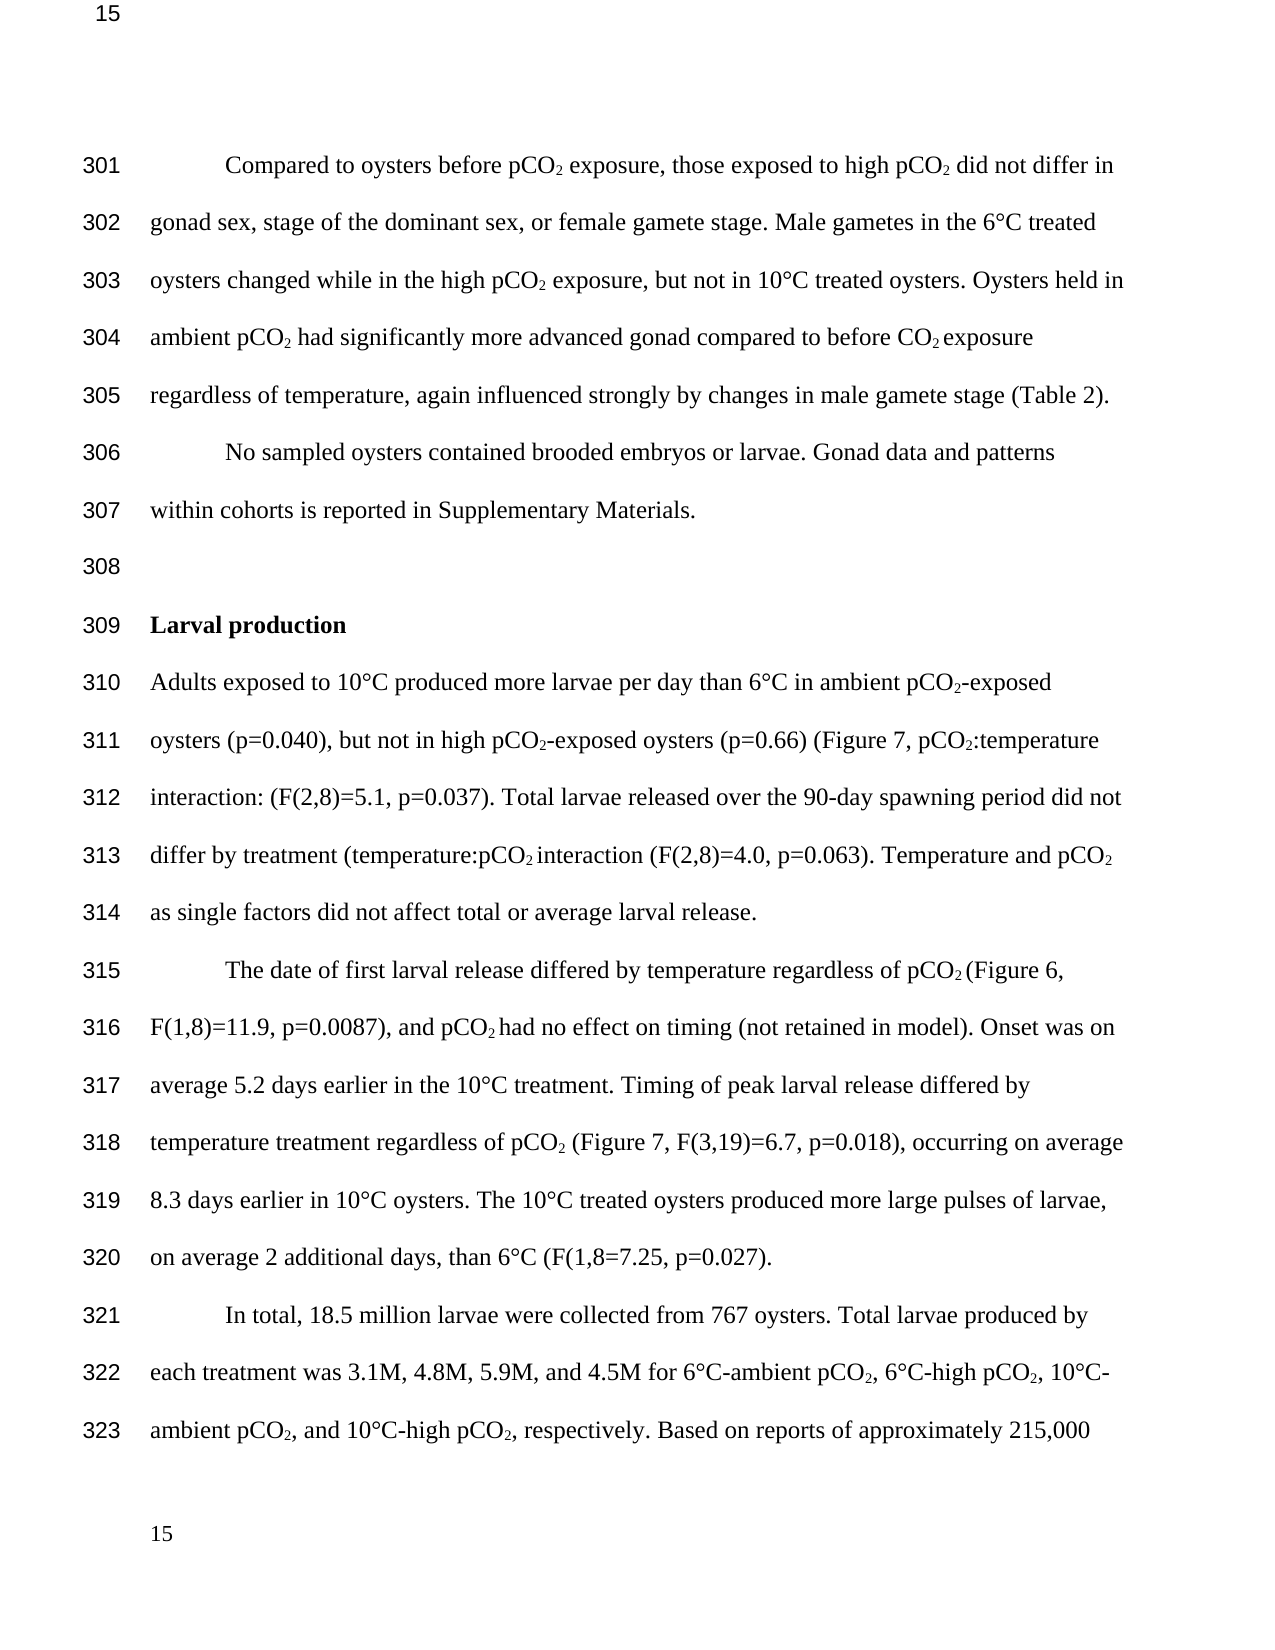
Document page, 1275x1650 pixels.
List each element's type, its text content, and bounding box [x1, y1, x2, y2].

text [150, 1300, 1125, 1444]
text Compared to oysters before pCO2 exposure, those exposed to high pCO2 did not differ in gonad sex, stage of the dominant sex, or female gamete stage. Male gametes in the 6°C treated oysters changed while in the high pCO2 exposure, but not in 10°C treated oysters. Oysters held in ambient pCO2 had significantly more advanced gonad compared to before CO2 exposure regardless of temperature, again influenced strongly by changes in male gamete stage (Table 2). [150, 150, 1125, 409]
text Larval production [150, 610, 1125, 639]
text The date of first larval release differed by temperature regardless of pCO2 (Figure 6, F(1,8)=11.9, p=0.0087), and pCO2 had no effect on timing (not retained in model). Onset was on average 5.2 days earlier in the 10°C treatment. Timing of peak larval release differed by temperature treatment regardless of pCO2 (Figure 7, F(3,19)=6.7, p=0.018), occurring on average 8.3 days earlier in 10°C oysters. The 10°C treated oysters produced more large pulses of larvae, on average 2 additional days, than 6°C (F(1,8=7.25, p=0.027). [150, 955, 1125, 1271]
text No sampled oysters contained brooded embryos or larvae. Gonad data and patterns within cohorts is reported in Supplementary Materials. [150, 437, 1125, 524]
text Adults exposed to 10°C produced more larvae per day than 6°C in ambient pCO2-exposed oysters (p=0.040), but not in high pCO2-exposed oysters (p=0.66) (Figure 7, pCO2:temperature interaction: (F(2,8)=5.1, p=0.037). Total larvae released over the 90-day spawning period did not differ by treatment (temperature:pCO2 interaction (F(2,8)=4.0, p=0.063). Temperature and pCO2 as single factors did not affect total or average larval release. [150, 667, 1125, 926]
